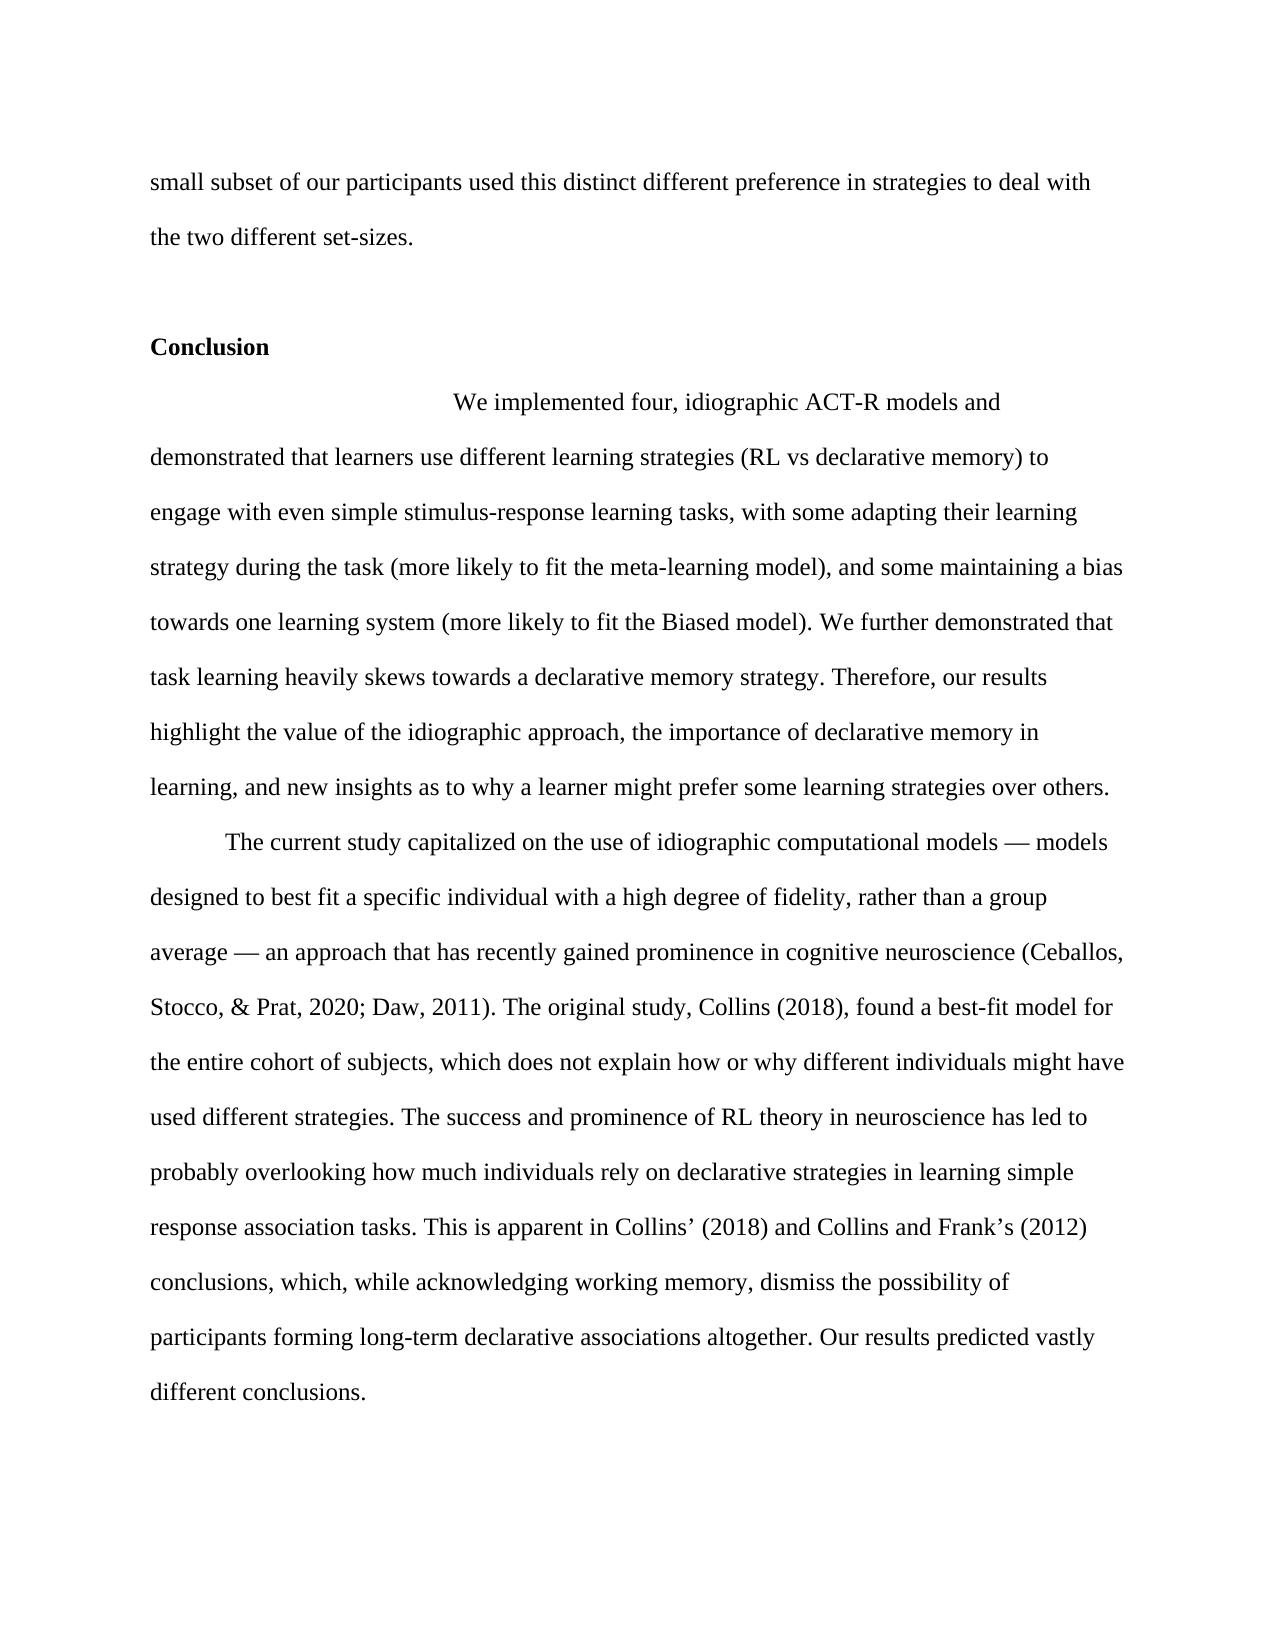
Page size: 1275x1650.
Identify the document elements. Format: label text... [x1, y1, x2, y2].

text The current study capitalized on the use of idiographic computational models — models designed to best fit a specific individual with a high degree of fidelity, rather than a group average — an approach that has recently gained prominence in cognitive neuroscience (Ceballos, Stocco, & Prat, 2020; Daw, 2011). The original study, Collins (2018), found a best-fit model for the entire cohort of subjects, which does not explain how or why different individuals might have used different strategies. The success and prominence of RL theory in neuroscience has led to probably overlooking how much individuals rely on declarative strategies in learning simple response association tasks. This is apparent in Collins’ (2018) and Collins and Frank’s (2012) conclusions, which, while acknowledging working memory, dismiss the possibility of participants forming long-term declarative associations altogether. Our results predicted vastly different conclusions. [150, 801, 1125, 1406]
subtitle We implemented four, idiographic ACT-R models and demonstrated that learners use different learning strategies (RL vs declarative memory) to engage with even simple stimulus-response learning tasks, with some adapting their learning strategy during the task (more likely to fit the meta-learning model), and some maintaining a bias towards one learning system (more likely to fit the Biased model). We further demonstrated that task learning heavily skews towards a declarative memory strategy. Therefore, our results highlight the value of the idiographic approach, the importance of declarative memory in learning, and new insights as to why a learner might prefer some learning strategies over others. [150, 361, 1125, 801]
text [150, 141, 1125, 251]
subtitle Conclusion [150, 306, 1125, 361]
